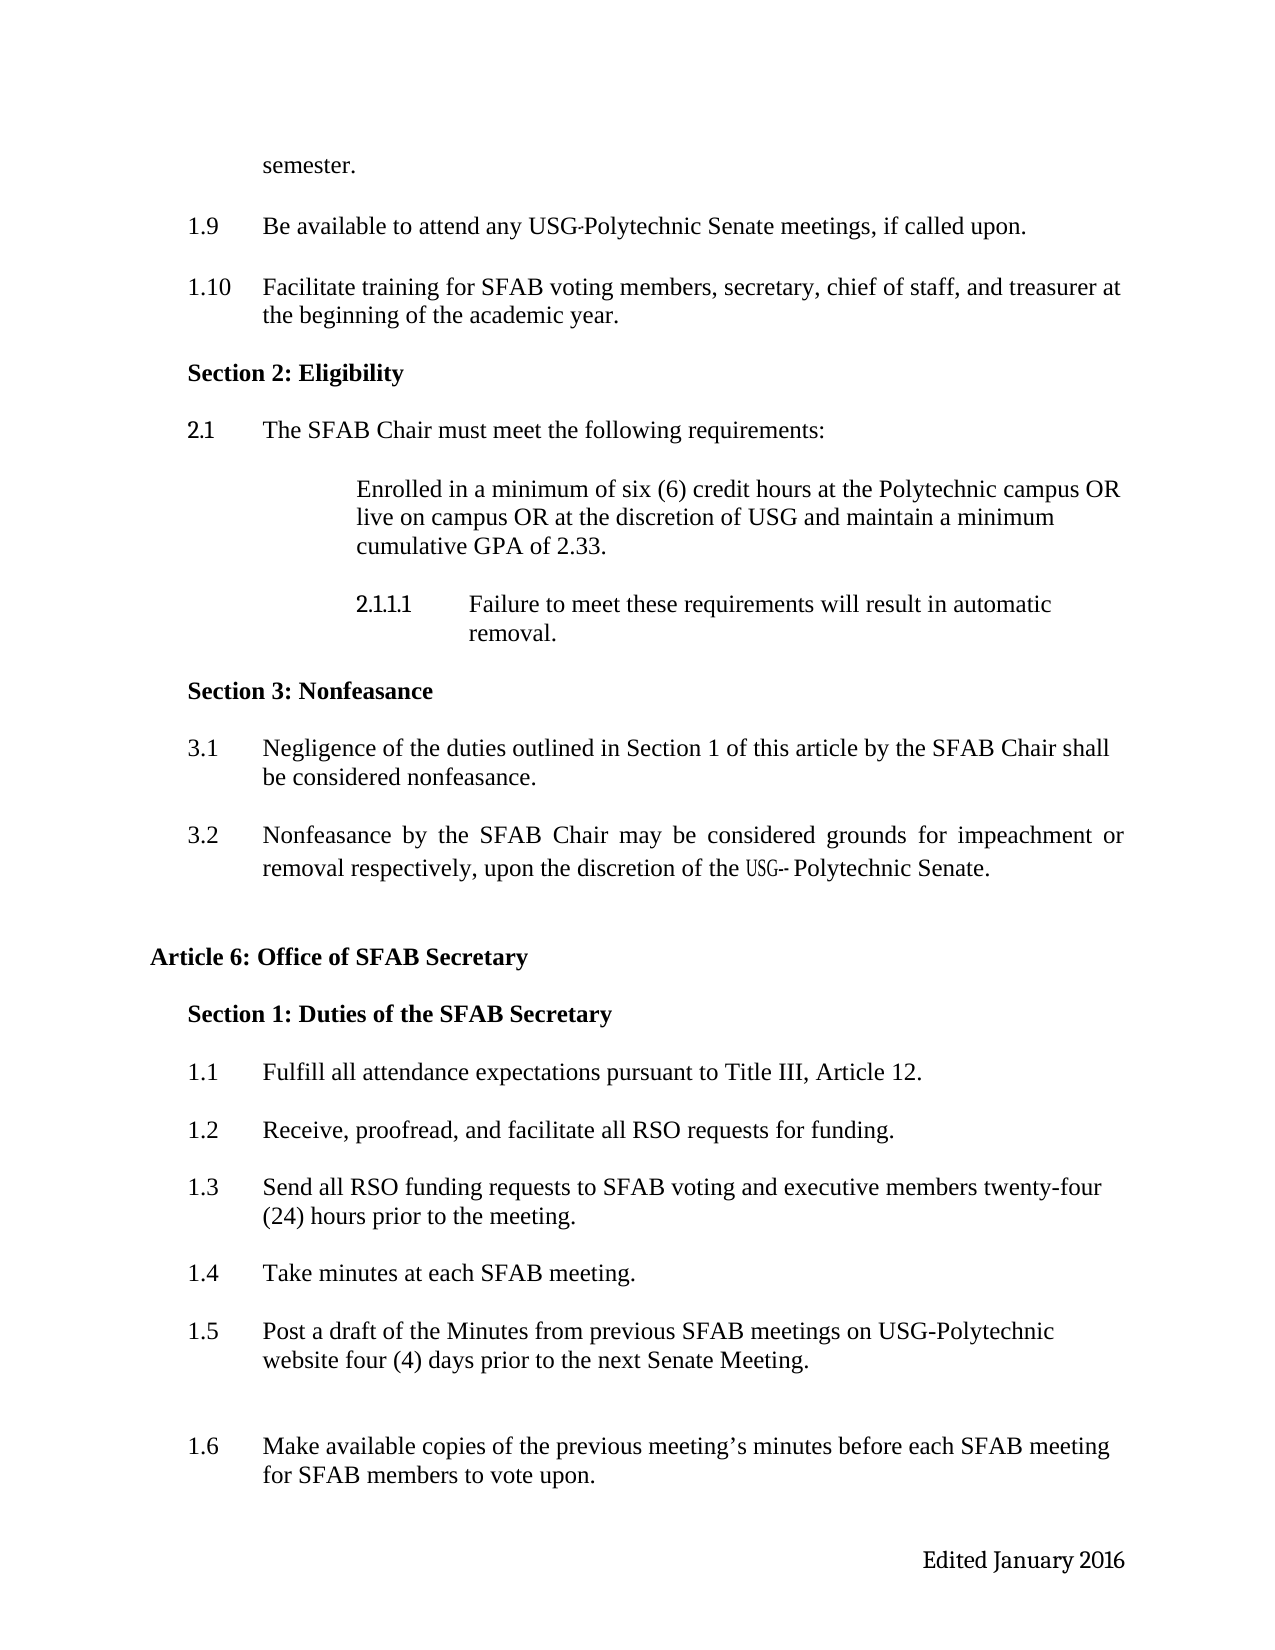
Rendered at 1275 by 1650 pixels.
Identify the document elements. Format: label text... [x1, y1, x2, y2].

list Facilitate training for SFAB voting members, secretary, chief of staff, and treasurer at the beginning of the academic year. [187, 272, 1125, 329]
list The SFAB Chair must meet the following requirements: [187, 415, 1125, 445]
text 1.3 Send all RSO funding requests to SFAB voting and executive members twenty-four (24) hours prior to the meeting. [187, 1172, 1125, 1230]
text 1.1 Fulfill all attendance expectations pursuant to Title III, Article 12. [150, 1057, 1125, 1086]
text Article 6: Office of SFAB Secretary [150, 942, 1125, 970]
text 1.4 Take minutes at each SFAB meeting. [187, 1258, 1125, 1287]
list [187, 150, 1125, 179]
list Failure to meet these requirements will result in automatic removal. [356, 589, 1125, 647]
text 1.6 Make available copies of the previous meeting’s minutes before each SFAB meeting for SFAB members to vote upon. [187, 1431, 1125, 1488]
text Section 2: Eligibility [150, 358, 1125, 387]
text 1.5 Post a draft of the Minutes from previous SFAB meetings on USG-Polytechnic website four (4) days prior to the next Senate Meeting. [187, 1316, 1125, 1373]
text Section 1: Duties of the SFAB Secretary [187, 999, 1125, 1028]
text 1.2 Receive, proofread, and facilitate all RSO requests for funding. [150, 1115, 1125, 1143]
list Enrolled in a minimum of six (6) credit hours at the Polytechnic campus OR live on campus OR at the discretion of USG and maintain a minimum cumulative GPA of 2.33. [356, 474, 1125, 560]
list Be available to attend any USG-­‐Polytechnic Senate meetings, if called upon. [187, 208, 1125, 242]
list Nonfeasance by the SFAB Chair may be considered grounds for impeachment or removal respectively, upon the discretion of the USG-­‐ Polytechnic Senate. [187, 820, 1125, 883]
text Section 3: Nonfeasance [150, 676, 1125, 704]
list Negligence of the duties outlined in Section 1 of this article by the SFAB Chair shall be considered nonfeasance. [187, 733, 1125, 791]
